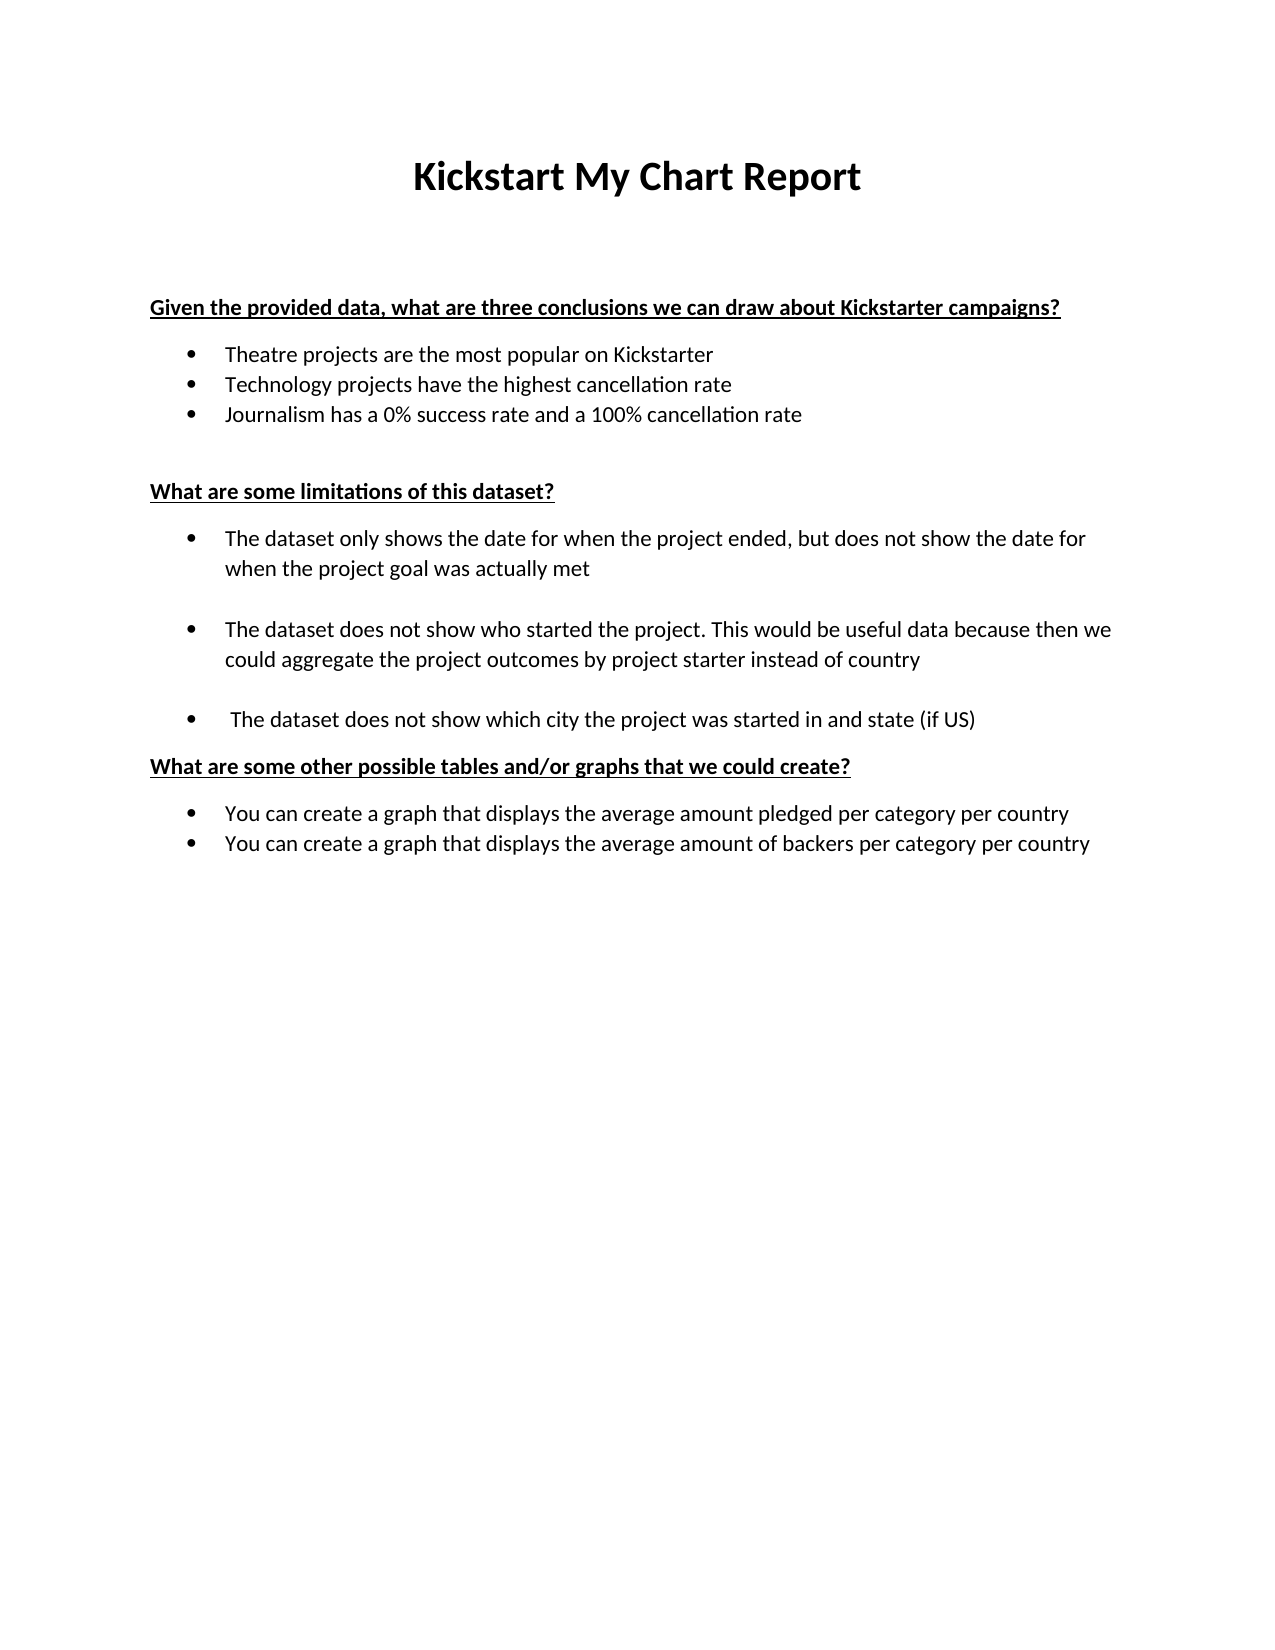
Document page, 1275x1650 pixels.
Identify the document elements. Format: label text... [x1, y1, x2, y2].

list Technology projects have the highest cancellation rate [187, 370, 1125, 398]
list You can create a graph that displays the average amount of backers per category per country [187, 829, 1125, 858]
list The dataset does not show who started the project. This would be useful data because then we could aggregate the project outcomes by project starter instead of country [187, 615, 1125, 673]
list Journalism has a 0% success rate and a 100% cancellation rate [187, 400, 1125, 428]
list You can create a graph that displays the average amount pledged per category per country [187, 799, 1125, 827]
text Given the provided data, what are three conclusions we can draw about Kickstarter campaigns? [150, 293, 1125, 321]
text Kickstart My Chart Report [150, 150, 1125, 201]
text What are some other possible tables and/or graphs that we could create? [150, 752, 1125, 781]
list The dataset only shows the date for when the project ended, but does not show the date for when the project goal was actually met [187, 524, 1125, 583]
text What are some limitations of this dataset? [150, 477, 1125, 506]
list Theatre projects are the most popular on Kickstarter [187, 340, 1125, 368]
list The dataset does not show which city the project was started in and state (if US) [187, 706, 1125, 734]
